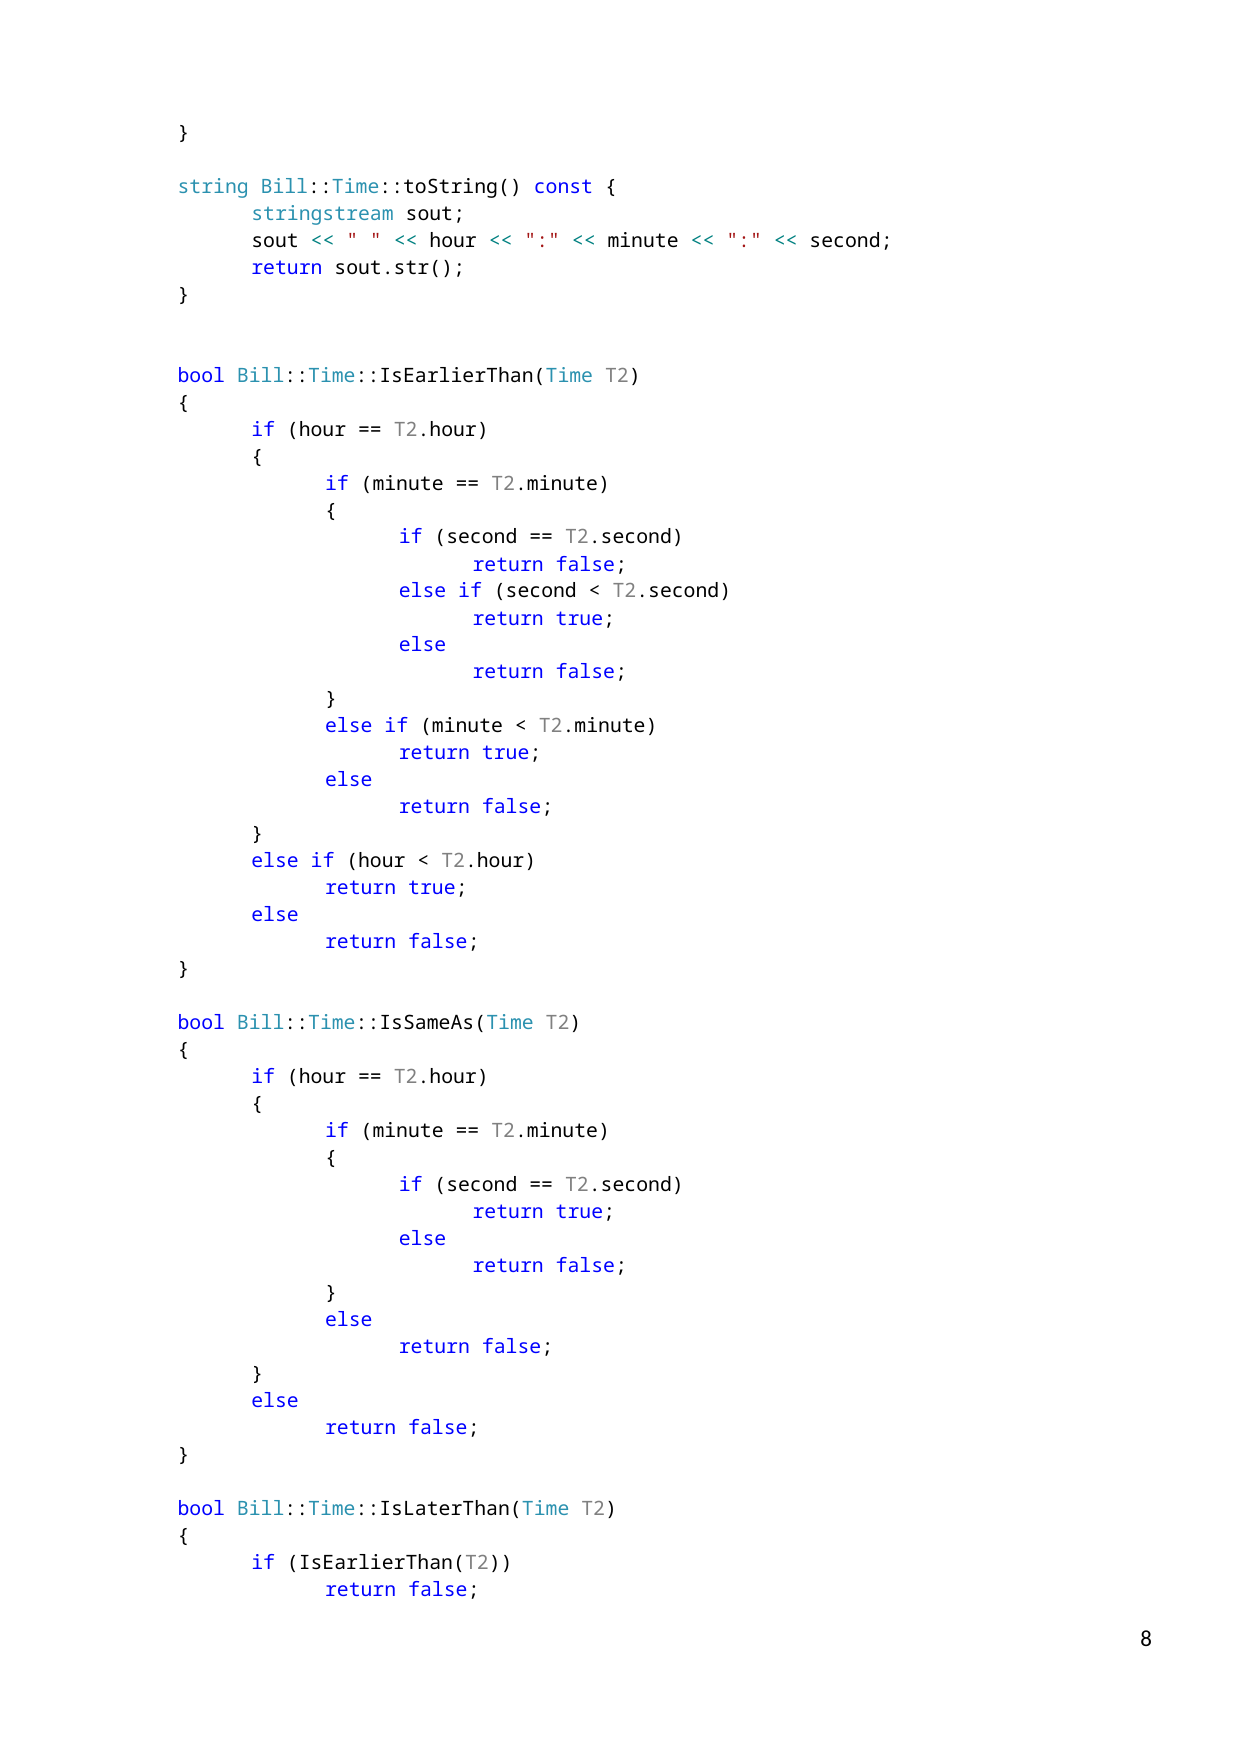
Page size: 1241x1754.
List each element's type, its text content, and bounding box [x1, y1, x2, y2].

text if (second == T2.second) [177, 523, 1152, 550]
text } [177, 118, 1152, 145]
text return false; [177, 1251, 1152, 1278]
text if (minute == T2.minute) [177, 469, 1152, 496]
text return false; [177, 550, 1152, 577]
text bool Bill::Time::IsEarlierThan(Time T2) [177, 361, 1152, 388]
text else [177, 1305, 1152, 1332]
text } [177, 1278, 1152, 1305]
text string Bill::Time::toString() const { [177, 172, 1152, 199]
text } [177, 685, 1152, 712]
text if (hour == T2.hour) [177, 1062, 1152, 1089]
text return true; [177, 1197, 1152, 1224]
text return false; [177, 658, 1152, 685]
text else [177, 766, 1152, 793]
text bool Bill::Time::IsSameAs(Time T2) [177, 1008, 1152, 1035]
text } [177, 280, 1152, 307]
text { [177, 1035, 1152, 1062]
text { [177, 1089, 1152, 1116]
text else [177, 1224, 1152, 1251]
text { [177, 1143, 1152, 1170]
text else [177, 631, 1152, 658]
text return true; [177, 873, 1152, 901]
text if (hour == T2.hour) [177, 415, 1152, 442]
text else [177, 901, 1152, 927]
text return true; [177, 604, 1152, 631]
text { [177, 442, 1152, 469]
text stringstream sout; [177, 199, 1152, 226]
text return false; [177, 793, 1152, 819]
text return false; [177, 1413, 1152, 1440]
text else if (minute < T2.minute) [177, 712, 1152, 739]
text else if (second < T2.second) [177, 577, 1152, 604]
text { [177, 388, 1152, 415]
text return false; [177, 927, 1152, 954]
text return false; [177, 1332, 1152, 1359]
text { [177, 496, 1152, 523]
text } [177, 1359, 1152, 1386]
text bool Bill::Time::IsLaterThan(Time T2) [177, 1494, 1152, 1521]
text if (second == T2.second) [177, 1170, 1152, 1197]
text if (minute == T2.minute) [177, 1116, 1152, 1143]
text return true; [177, 739, 1152, 766]
text } [177, 819, 1152, 847]
text return false; [177, 1575, 1152, 1602]
text return sout.str(); [177, 253, 1152, 280]
text } [177, 1440, 1152, 1467]
text { [177, 1521, 1152, 1548]
text } [177, 954, 1152, 981]
text else if (hour < T2.hour) [177, 847, 1152, 873]
text if (IsEarlierThan(T2)) [177, 1548, 1152, 1575]
text else [177, 1386, 1152, 1413]
text sout << " " << hour << ":" << minute << ":" << second; [177, 226, 1152, 253]
